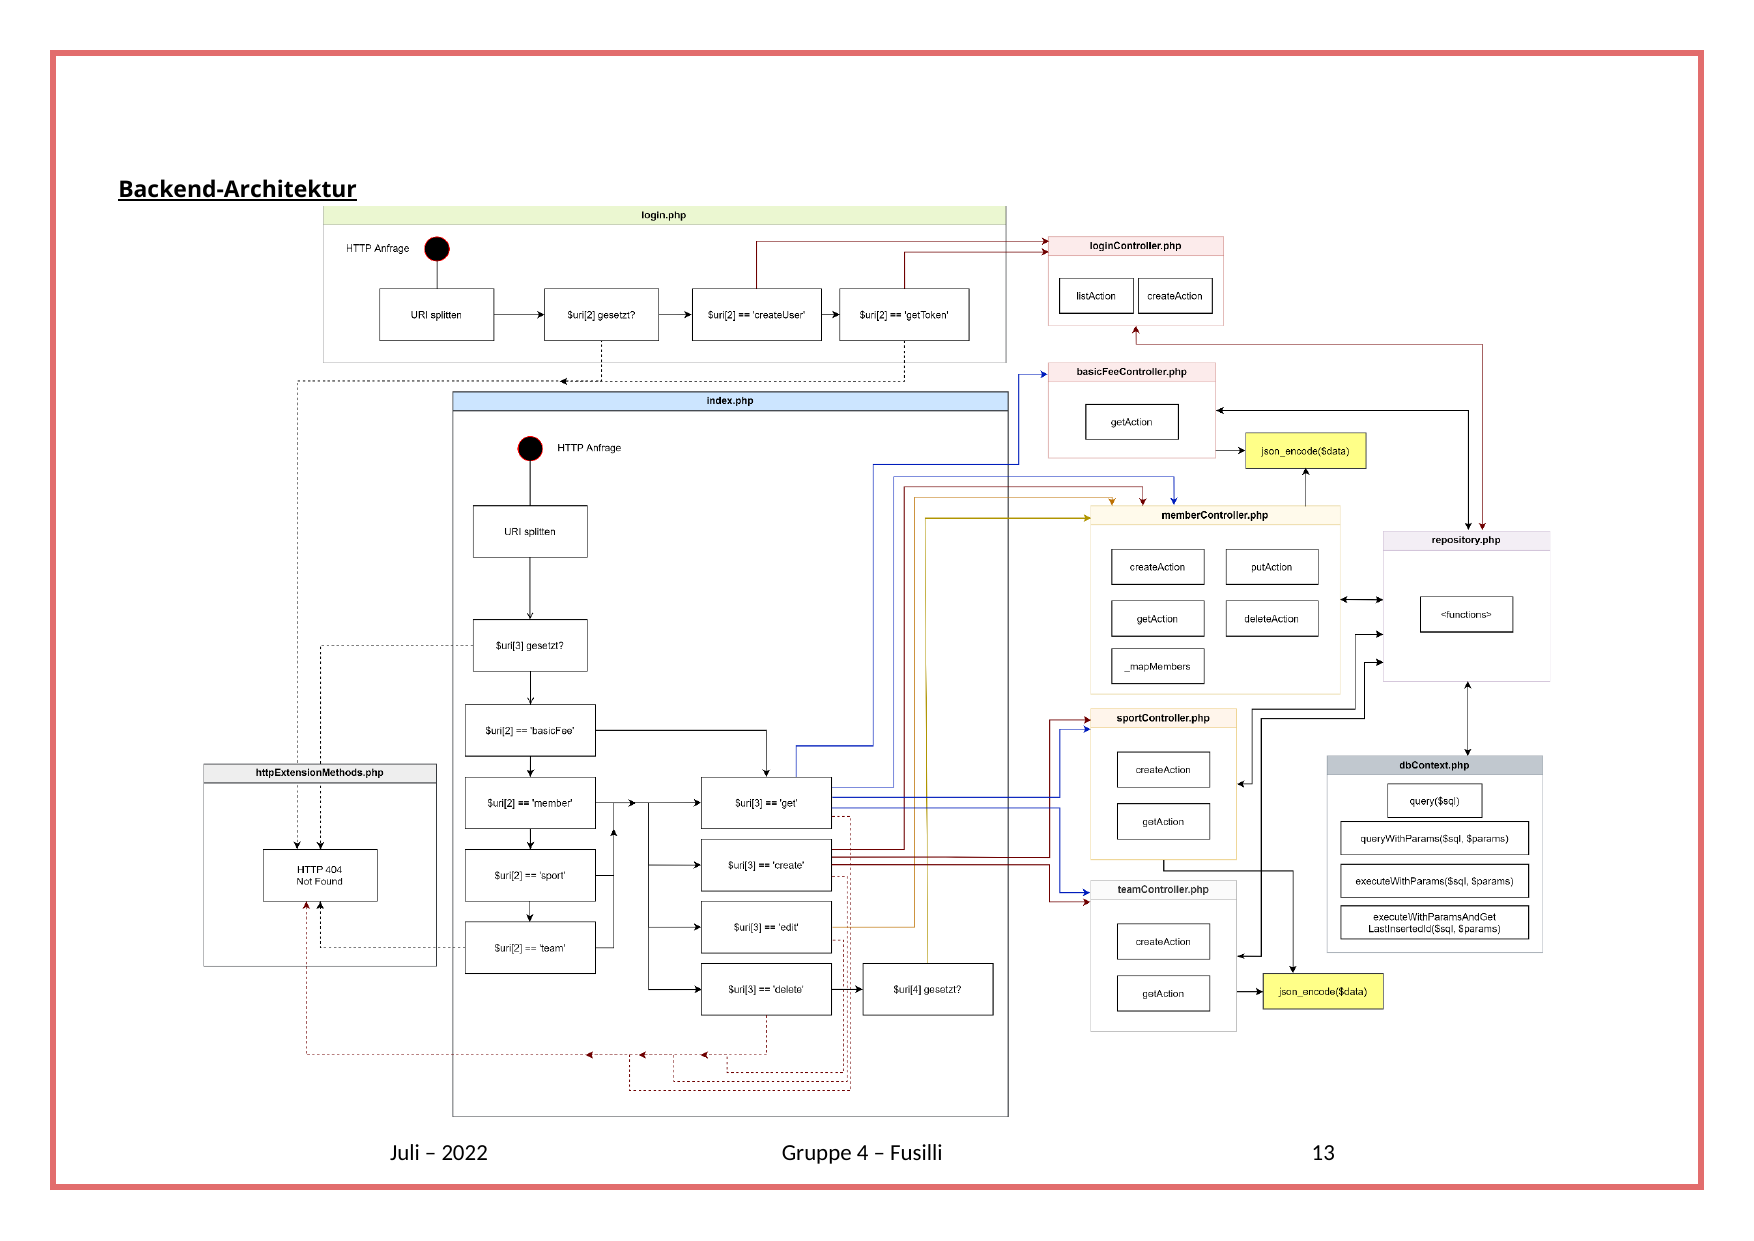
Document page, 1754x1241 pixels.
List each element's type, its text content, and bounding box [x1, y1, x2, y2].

subtitle Backend-Architektur [118, 173, 1606, 204]
picture [203, 206, 1551, 1117]
